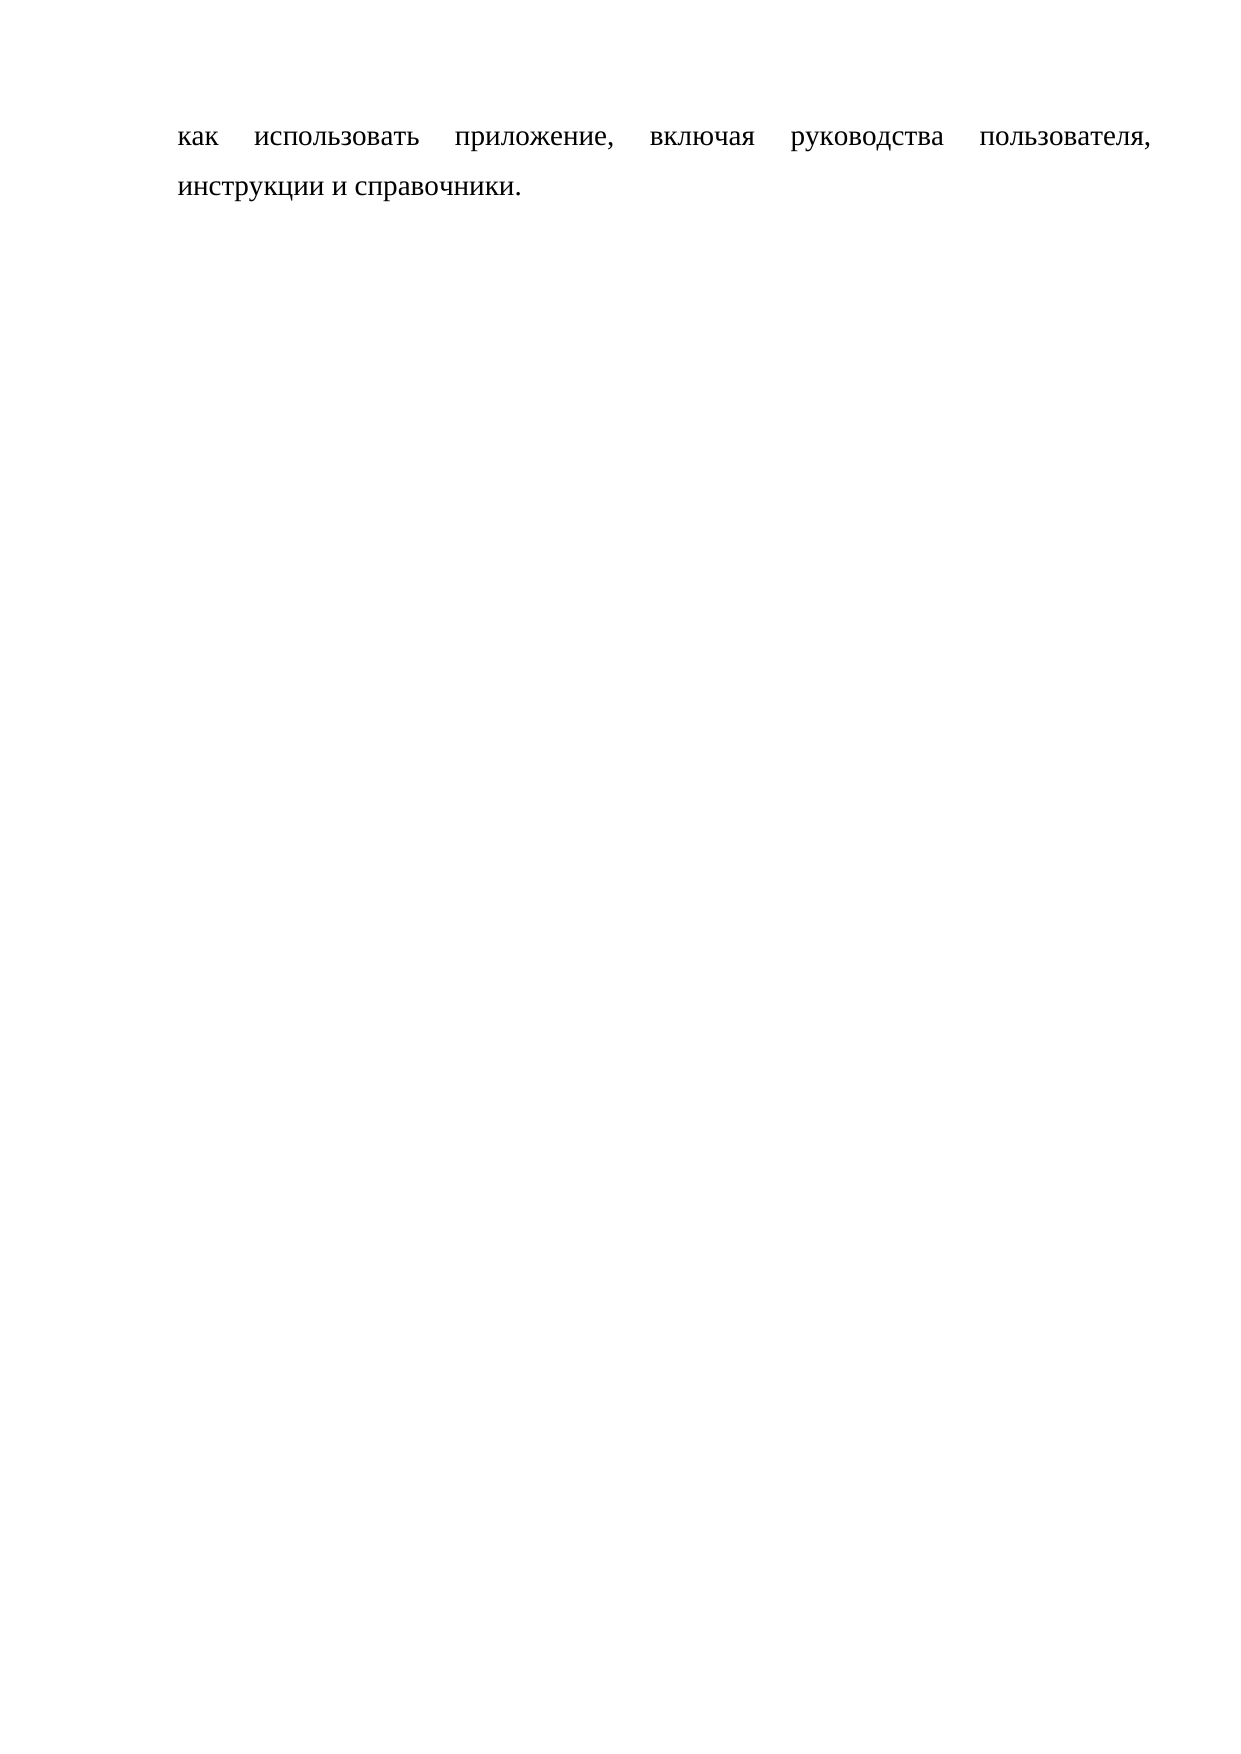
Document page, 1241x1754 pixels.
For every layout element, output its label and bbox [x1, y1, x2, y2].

text [177, 118, 1152, 202]
